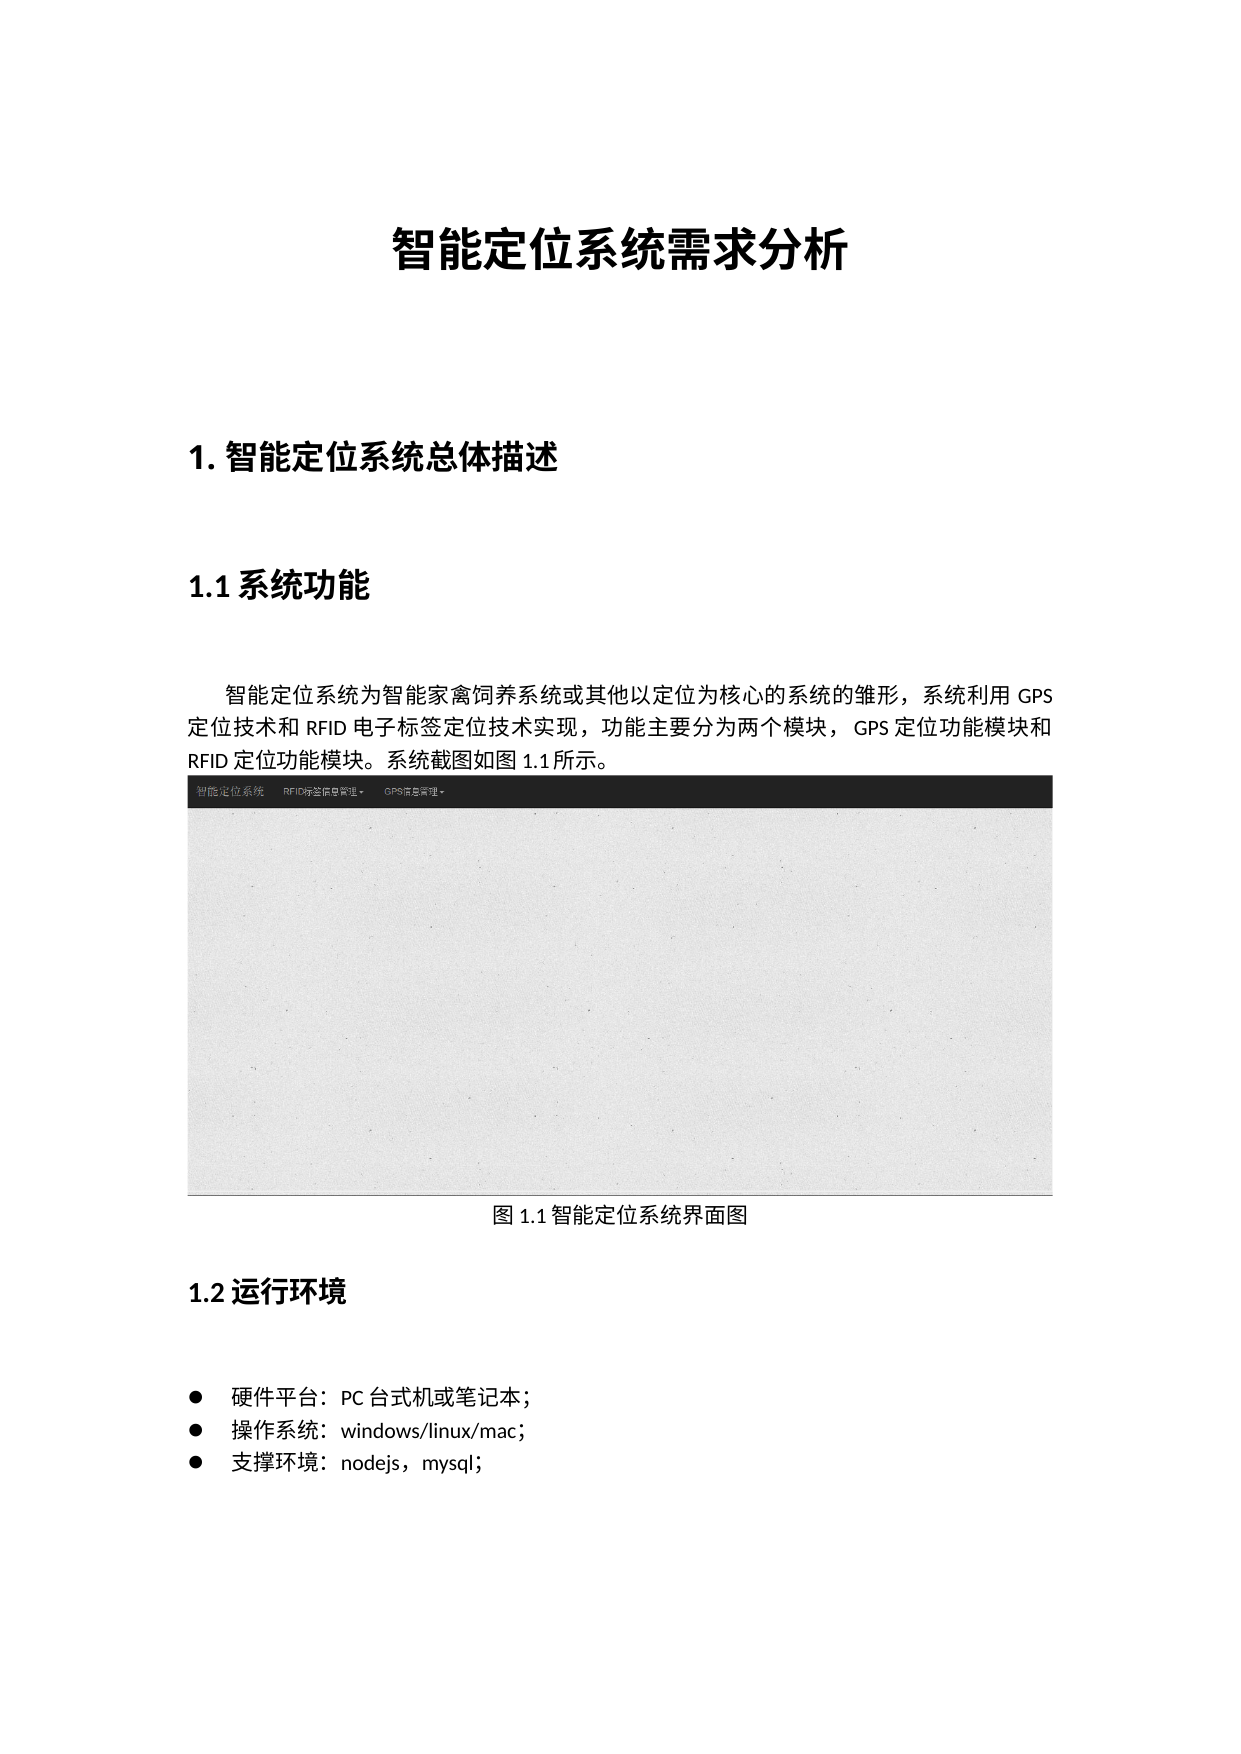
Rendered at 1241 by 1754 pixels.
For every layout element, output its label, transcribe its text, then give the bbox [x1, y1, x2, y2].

list 操作系统：windows/linux/mac； [187, 1412, 1053, 1445]
subtitle 智能定位系统总体描述 [187, 423, 1053, 488]
subtitle 智能定位系统需求分析 [187, 197, 1053, 295]
text 图1.1智能定位系统界面图 [187, 1197, 1053, 1230]
list 硬件平台：PC台式机或笔记本； [187, 1380, 1053, 1412]
subtitle 1.1系统功能 [187, 550, 1053, 615]
picture [187, 775, 1053, 1196]
text 智能定位系统为智能家禽饲养系统或其他以定位为核心的系统的雏形，系统利用GPS定位技术和RFID电子标签定位技术实现，功能主要分为两个模块，GPS定位功能模块和RFID定位功能模块。系统截图如图1.1所示。 [187, 677, 1053, 775]
text 1.2运行环境 [187, 1257, 1053, 1322]
list 支撑环境：nodejs，mysql； [187, 1445, 1053, 1477]
